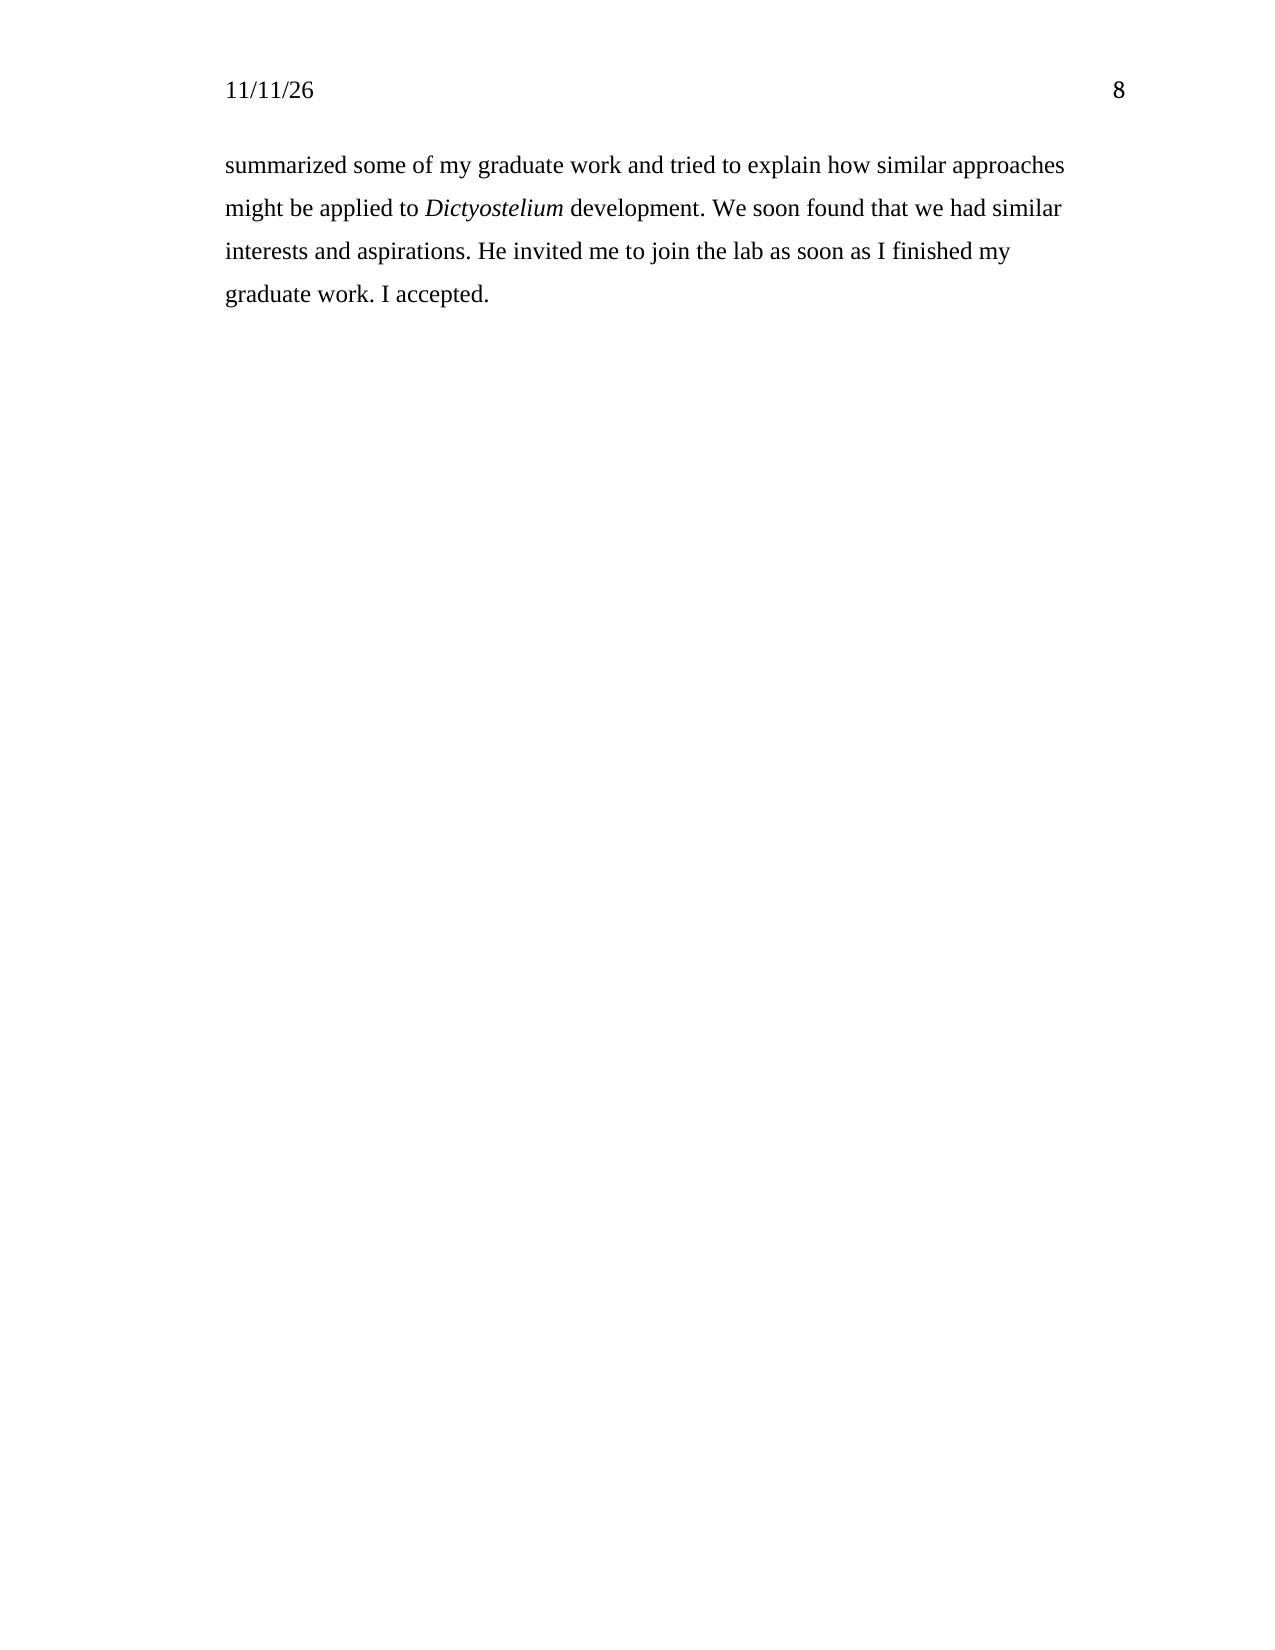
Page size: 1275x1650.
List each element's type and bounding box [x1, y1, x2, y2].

text [225, 150, 1087, 308]
